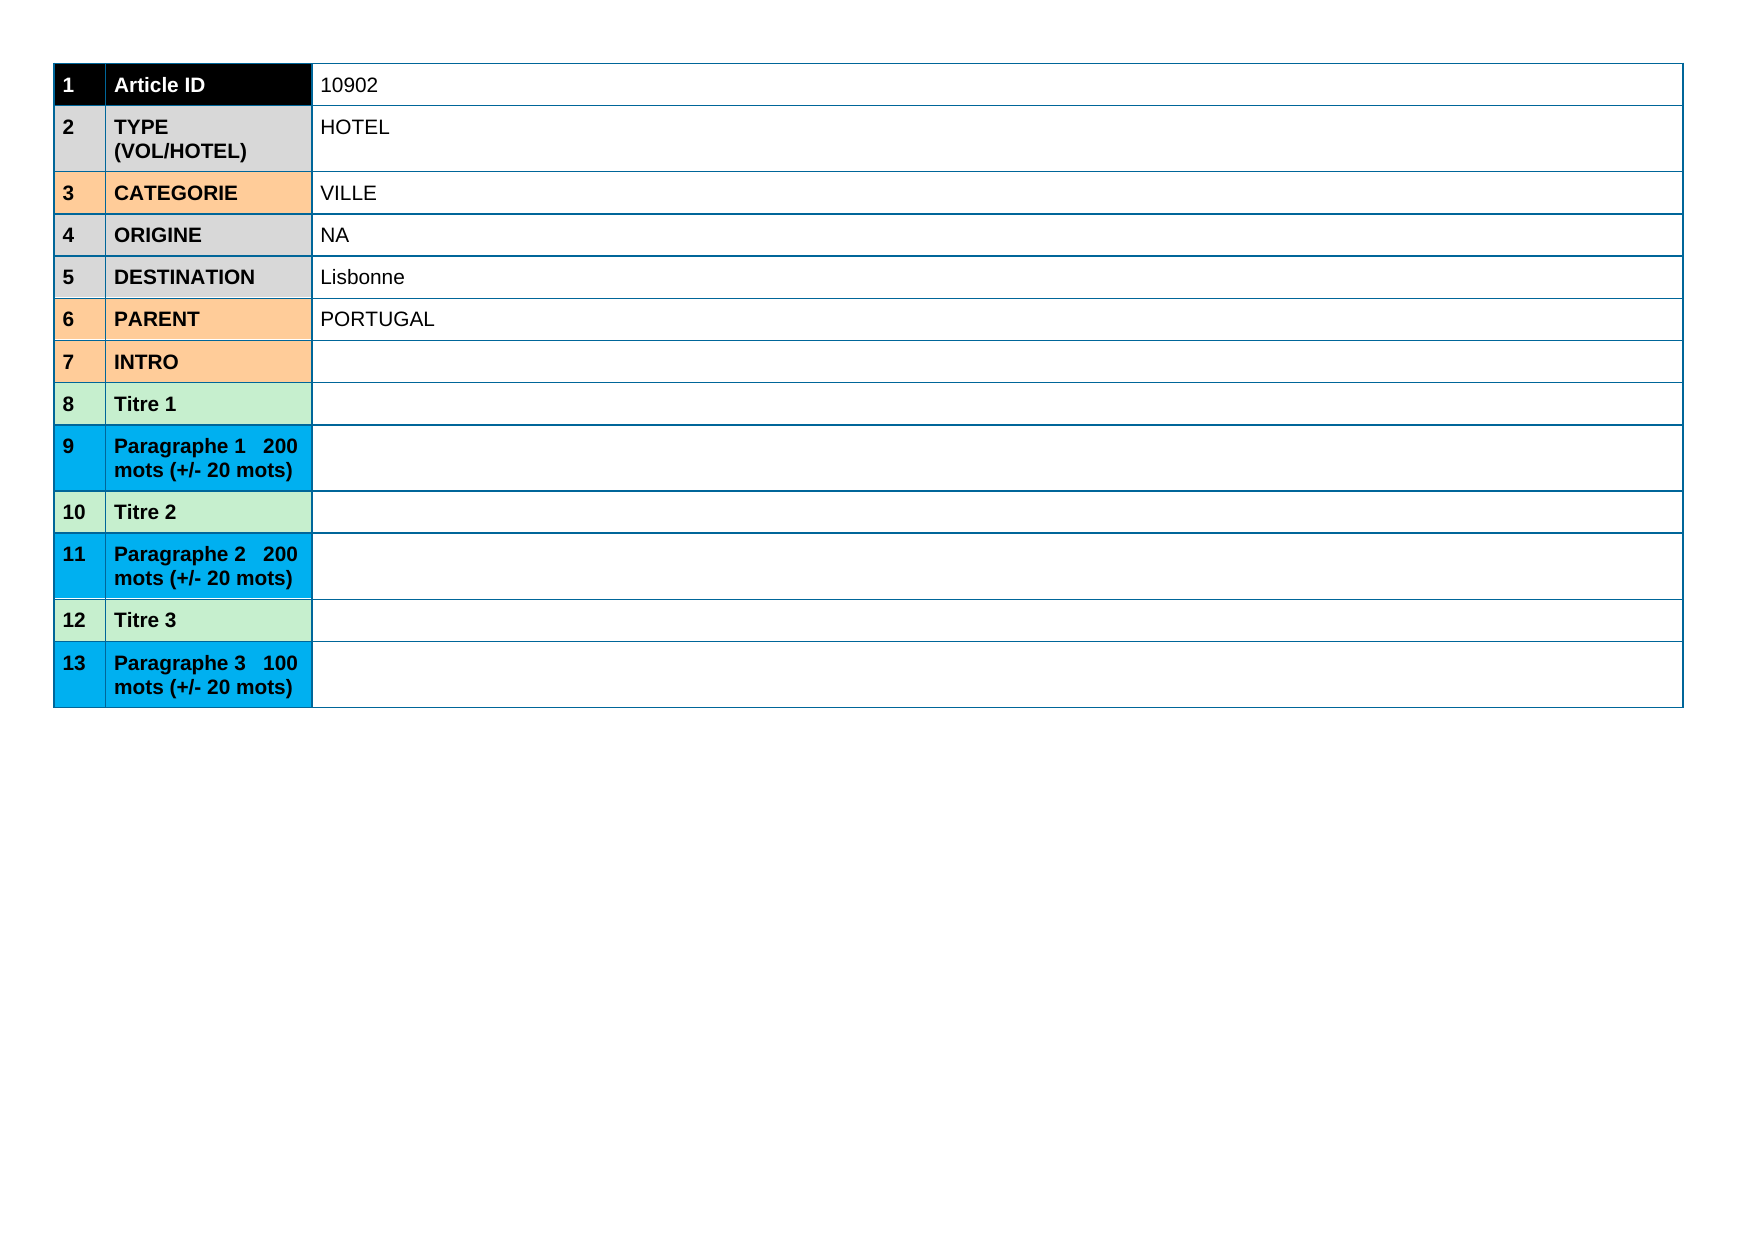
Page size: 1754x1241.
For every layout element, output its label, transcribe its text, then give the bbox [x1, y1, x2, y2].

table_cell Titre 3 [106, 600, 311, 641]
table_cell ORIGINE [106, 215, 311, 255]
table_cell [313, 492, 1682, 532]
table_cell INTRO [106, 341, 311, 382]
table_cell PORTUGAL [313, 299, 1682, 339]
table_cell 5 [55, 257, 105, 297]
table_cell [313, 534, 1682, 598]
table_cell [313, 426, 1682, 490]
table_cell 13 [55, 642, 105, 707]
table_cell Lisbonne [313, 257, 1682, 297]
table_cell VILLE [313, 172, 1682, 213]
table_cell 8 [55, 383, 105, 424]
table_cell Titre 1 [106, 383, 311, 424]
table_cell 4 [55, 215, 105, 255]
table_cell [313, 600, 1682, 641]
table_cell [313, 383, 1682, 424]
table_header 1 [55, 64, 105, 105]
table_cell Titre 2 [106, 492, 311, 532]
table_cell [313, 341, 1682, 382]
table_cell 3 [55, 172, 105, 213]
table_header 10902 [313, 64, 1682, 105]
table_cell 11 [55, 534, 105, 598]
table_cell DESTINATION [106, 257, 311, 297]
table_header Article ID [106, 64, 311, 105]
table_cell 9 [55, 426, 105, 490]
table_cell Paragraphe 2 200 mots (+/- 20 mots) [106, 534, 311, 598]
table_cell PARENT [106, 299, 311, 339]
table_cell 6 [55, 299, 105, 339]
table_cell HOTEL [313, 106, 1682, 171]
table_cell NA [313, 215, 1682, 255]
table_cell 2 [55, 106, 105, 171]
table_cell Paragraphe 3 100 mots (+/- 20 mots) [106, 642, 311, 707]
table_cell Paragraphe 1 200 mots (+/- 20 mots) [106, 426, 311, 490]
table_cell TYPE (VOL/HOTEL) [106, 106, 311, 171]
table_cell CATEGORIE [106, 172, 311, 213]
table_cell 7 [55, 341, 105, 382]
table_cell [313, 642, 1682, 707]
table_cell 12 [55, 600, 105, 641]
table_cell 10 [55, 492, 105, 532]
